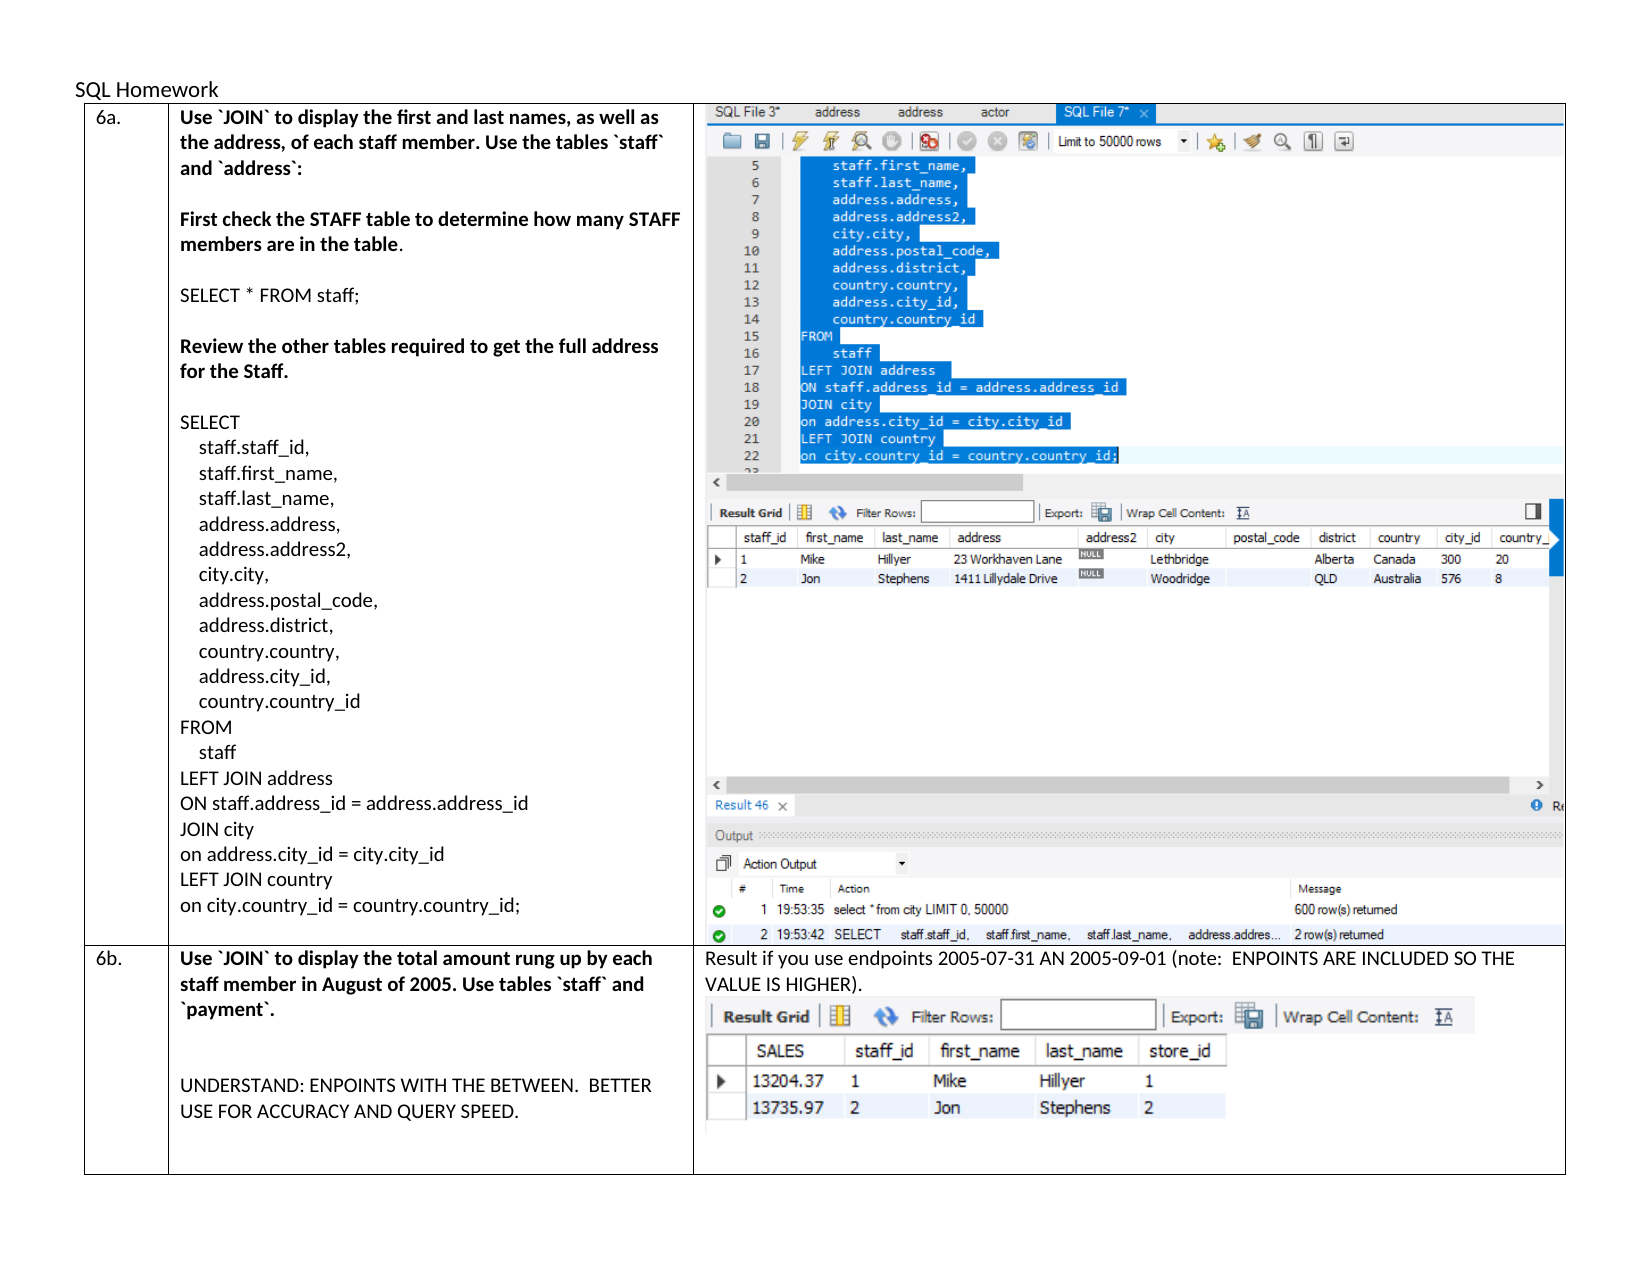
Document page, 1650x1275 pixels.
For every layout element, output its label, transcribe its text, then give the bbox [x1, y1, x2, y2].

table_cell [169, 946, 693, 1174]
table_cell 6a. [85, 104, 168, 944]
table_cell Use `JOIN` to display the first and last names, as well as the address, of each staff member. Use the tables `staff` and `address`: First check the STAFF table to determine how many STAFF members are in the table. SELECT * FROM staff; Review the other tables required to get the full address for the Staff. SELECT staff.staff_id, staff.first_name, staff.last_name, address.address, address.address2, city.city, address.postal_code, address.district, country.country, address.city_id, country.country_id FROM staff LEFT JOIN address ON staff.address_id = address.address_id JOIN city on address.city_id = city.city_id LEFT JOIN country on city.country_id = country.country_id; [169, 104, 693, 944]
picture [705, 996, 1476, 1133]
table_cell [694, 104, 705, 944]
picture [705, 104, 1564, 945]
table_cell 6b. [85, 946, 168, 1174]
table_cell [694, 946, 1565, 1174]
